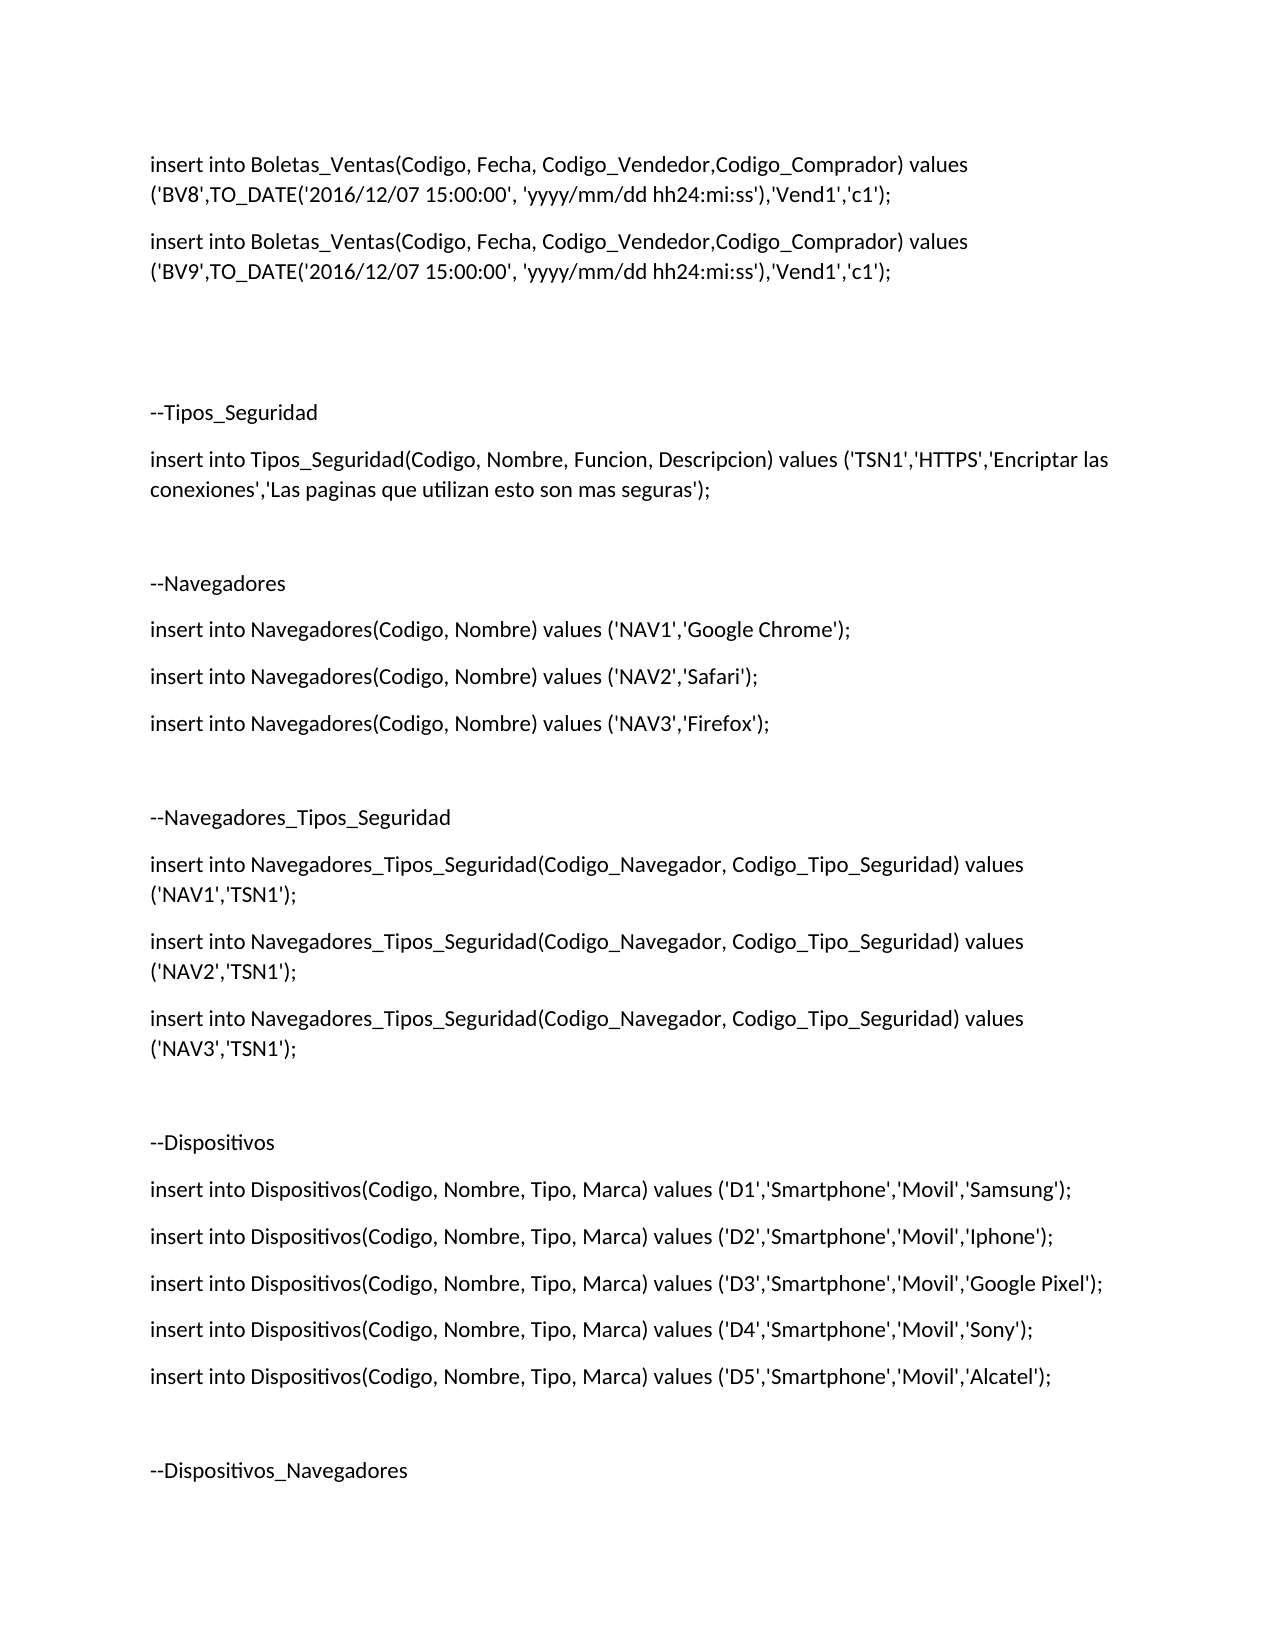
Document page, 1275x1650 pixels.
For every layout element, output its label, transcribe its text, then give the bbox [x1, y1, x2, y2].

text --Dispositivos_Navegadores [150, 1456, 1125, 1484]
text insert into Navegadores_Tipos_Seguridad(Codigo_Navegador, Codigo_Tipo_Seguridad) values ('NAV3','TSN1'); [150, 1004, 1125, 1062]
text insert into Dispositivos(Codigo, Nombre, Tipo, Marca) values ('D2','Smartphone','Movil','Iphone'); [150, 1222, 1125, 1250]
text --Dispositivos [150, 1128, 1125, 1156]
text insert into Dispositivos(Codigo, Nombre, Tipo, Marca) values ('D1','Smartphone','Movil','Samsung'); [150, 1175, 1125, 1203]
text insert into Navegadores(Codigo, Nombre) values ('NAV1','Google Chrome'); [150, 616, 1125, 644]
text insert into Dispositivos(Codigo, Nombre, Tipo, Marca) values ('D5','Smartphone','Movil','Alcatel'); [150, 1362, 1125, 1391]
text insert into Navegadores_Tipos_Seguridad(Codigo_Navegador, Codigo_Tipo_Seguridad) values ('NAV2','TSN1'); [150, 927, 1125, 985]
text insert into Dispositivos(Codigo, Nombre, Tipo, Marca) values ('D4','Smartphone','Movil','Sony'); [150, 1316, 1125, 1344]
text insert into Navegadores_Tipos_Seguridad(Codigo_Navegador, Codigo_Tipo_Seguridad) values ('NAV1','TSN1'); [150, 850, 1125, 908]
text --Navegadores_Tipos_Seguridad [150, 803, 1125, 831]
text insert into Navegadores(Codigo, Nombre) values ('NAV3','Firefox'); [150, 709, 1125, 737]
text --Navegadores [150, 569, 1125, 597]
text --Tipos_Seguridad [150, 398, 1125, 426]
text insert into Navegadores(Codigo, Nombre) values ('NAV2','Safari'); [150, 662, 1125, 691]
text insert into Tipos_Seguridad(Codigo, Nombre, Funcion, Descripcion) values ('TSN1','HTTPS','Encriptar las conexiones','Las paginas que utilizan esto son mas seguras'); [150, 445, 1125, 503]
text insert into Dispositivos(Codigo, Nombre, Tipo, Marca) values ('D3','Smartphone','Movil','Google Pixel'); [150, 1269, 1125, 1297]
text insert into Boletas_Ventas(Codigo, Fecha, Codigo_Vendedor,Codigo_Comprador) values ('BV8',TO_DATE('2016/12/07 15:00:00', 'yyyy/mm/dd hh24:mi:ss'),'Vend1','c1'); [150, 150, 1125, 208]
text insert into Boletas_Ventas(Codigo, Fecha, Codigo_Vendedor,Codigo_Comprador) values ('BV9',TO_DATE('2016/12/07 15:00:00', 'yyyy/mm/dd hh24:mi:ss'),'Vend1','c1'); [150, 227, 1125, 285]
